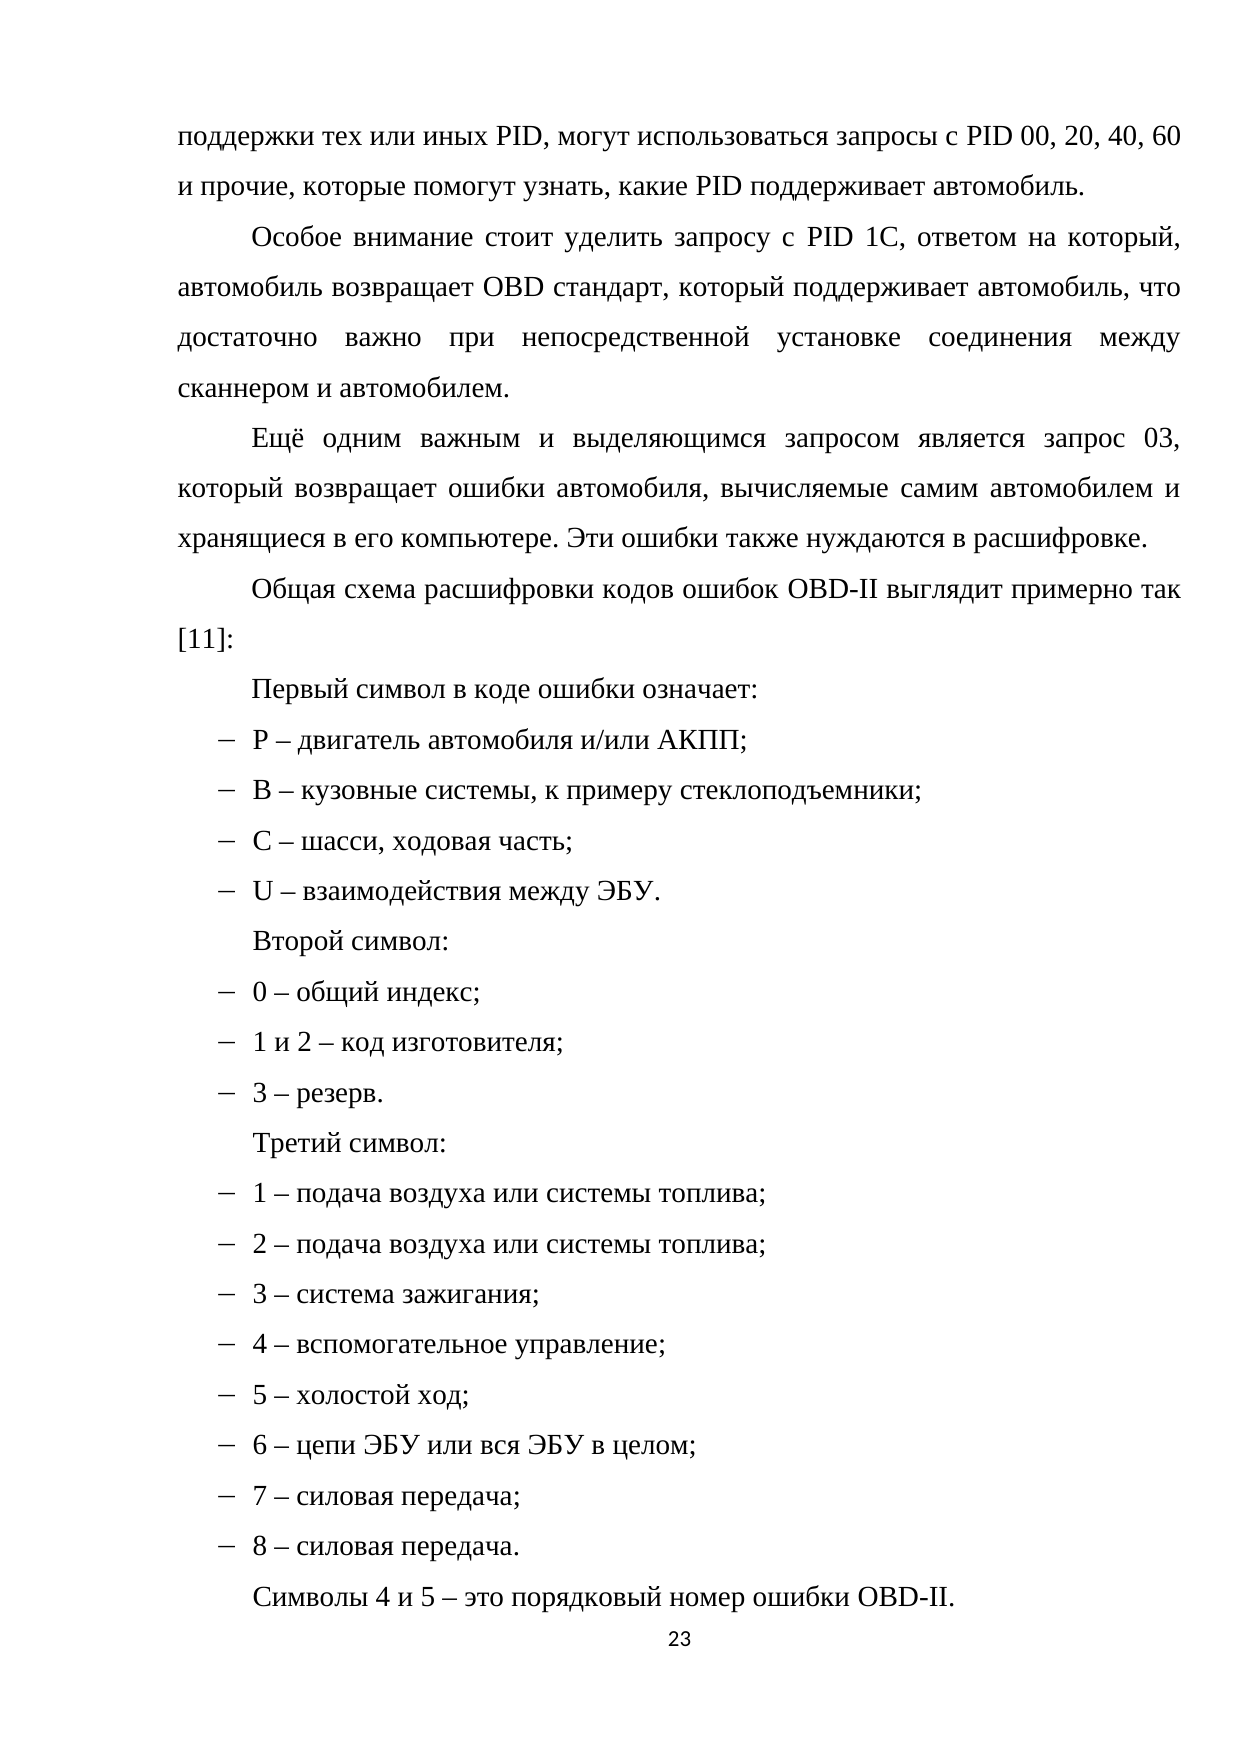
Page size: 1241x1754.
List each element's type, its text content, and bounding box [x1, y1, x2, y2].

list Третий символ: [252, 1125, 1181, 1159]
text Особое внимание стоит уделить запросу с PID 1С, ответом на который, автомобиль возвращает OBD стандарт, который поддерживает автомобиль, что достаточно важно при непосредственной установке соединения между сканнером и автомобилем. [177, 219, 1181, 403]
list Второй символ: [252, 923, 1181, 957]
list 8 – силовая передача. [215, 1528, 1181, 1562]
list 1 – подача воздуха или системы топлива; [215, 1175, 1181, 1209]
list Символы 4 и 5 – это порядковый номер ошибки OBD-II. [252, 1579, 1181, 1612]
list 3 – система зажигания; [215, 1276, 1181, 1310]
list 6 – цепи ЭБУ или вся ЭБУ в целом; [215, 1427, 1181, 1461]
list 0 – общий индекс; [215, 974, 1181, 1007]
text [177, 118, 1181, 202]
list U – взаимодействия между ЭБУ. [215, 873, 1181, 907]
list B – кузовные системы, к примеру стеклоподъемники; [215, 772, 1181, 806]
text Первый символ в коде ошибки означает: [177, 672, 1181, 705]
list 2 – подача воздуха или системы топлива; [215, 1226, 1181, 1259]
list P – двигатель автомобиля и/или АКПП; [215, 722, 1181, 756]
list 1 и 2 – код изготовителя; [215, 1024, 1181, 1058]
list 4 – вспомогательное управление; [215, 1327, 1181, 1360]
text Общая схема расшифровки кодов ошибок OBD-II выглядит примерно так [11]: [177, 571, 1181, 655]
list 5 – холостой ход; [215, 1377, 1181, 1411]
list C – шасси, ходовая часть; [215, 823, 1181, 856]
text Ещё одним важным и выделяющимся запросом является запрос 03, который возвращает ошибки автомобиля, вычисляемые самим автомобилем и хранящиеся в его компьютере. Эти ошибки также нуждаются в расшифровке. [177, 420, 1181, 554]
list 7 – силовая передача; [215, 1478, 1181, 1512]
list 3 – резерв. [215, 1075, 1181, 1108]
